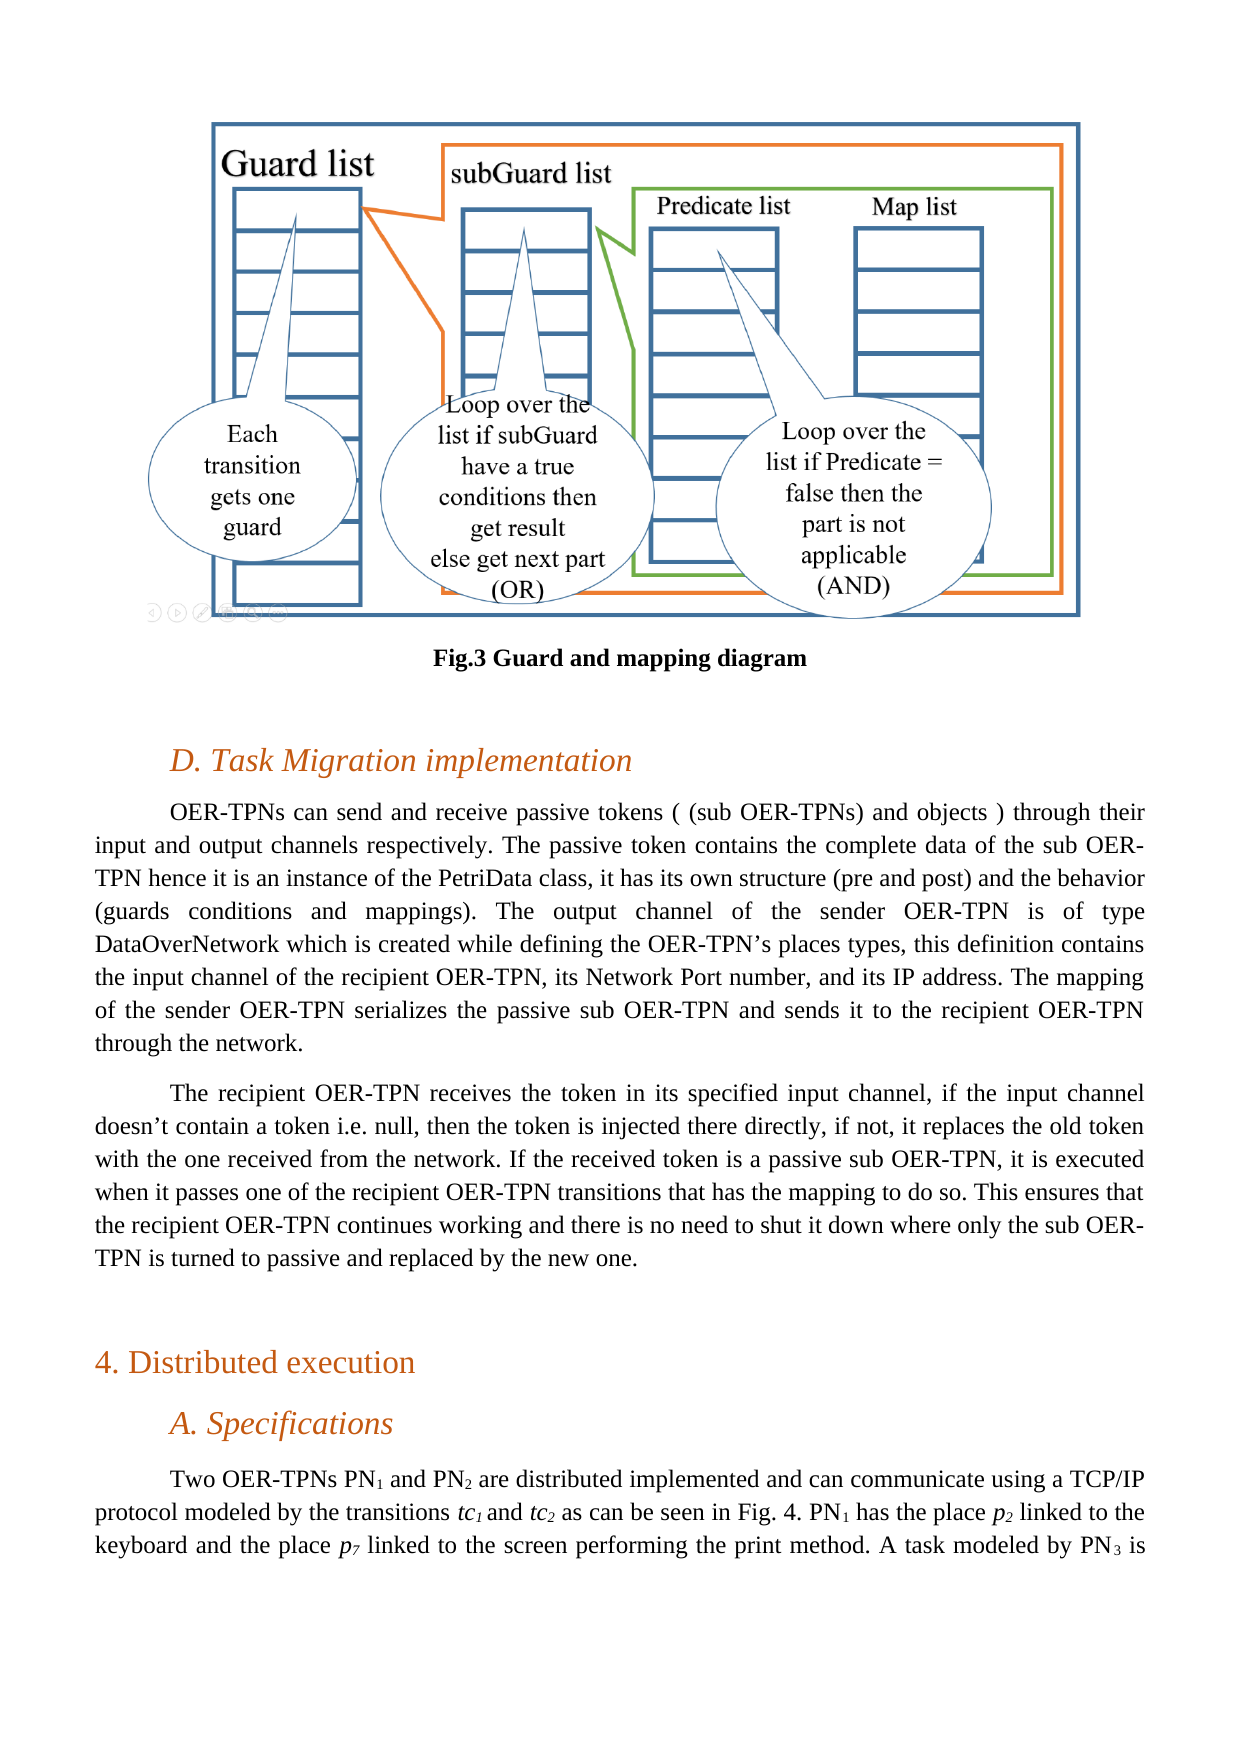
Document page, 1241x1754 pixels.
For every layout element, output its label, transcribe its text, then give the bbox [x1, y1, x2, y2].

text The recipient OER-TPN receives the token in its specified input channel, if the input channel doesn’t contain a token i.e. null, then the token is injected there directly, if not, it replaces the old token with the one received from the network. If the received token is a passive sub OER-TPN, it is executed when it passes one of the recipient OER-TPN transitions that has the mapping to do so. This ensures that the recipient OER-TPN continues working and there is no need to shut it down where only the sub OER-TPN is turned to passive and replaced by the new one. [94, 1078, 1146, 1272]
picture [147, 112, 1093, 625]
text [94, 1464, 1146, 1559]
list D. Task Migration implementation [169, 740, 1146, 778]
text Fig.3 Guard and mapping diagram [94, 643, 1146, 672]
text A. Specifications [94, 1403, 1146, 1442]
text OER-TPNs can send and receive passive tokens ( (sub OER-TPNs) and objects ) through their input and output channels respectively. The passive token contains the complete data of the sub OER-TPN hence it is an instance of the PetriData class, it has its own structure (pre and post) and the behavior (guards conditions and mappings). The output channel of the sender OER-TPN is of type DataOverNetwork which is created while defining the OER-TPN’s places types, this definition contains the input channel of the recipient OER-TPN, its Network Port number, and its IP address. The mapping of the sender OER-TPN serializes the passive sub OER-TPN and sends it to the recipient OER-TPN through the network. [94, 797, 1146, 1057]
text 4. Distributed execution [94, 1343, 1146, 1381]
